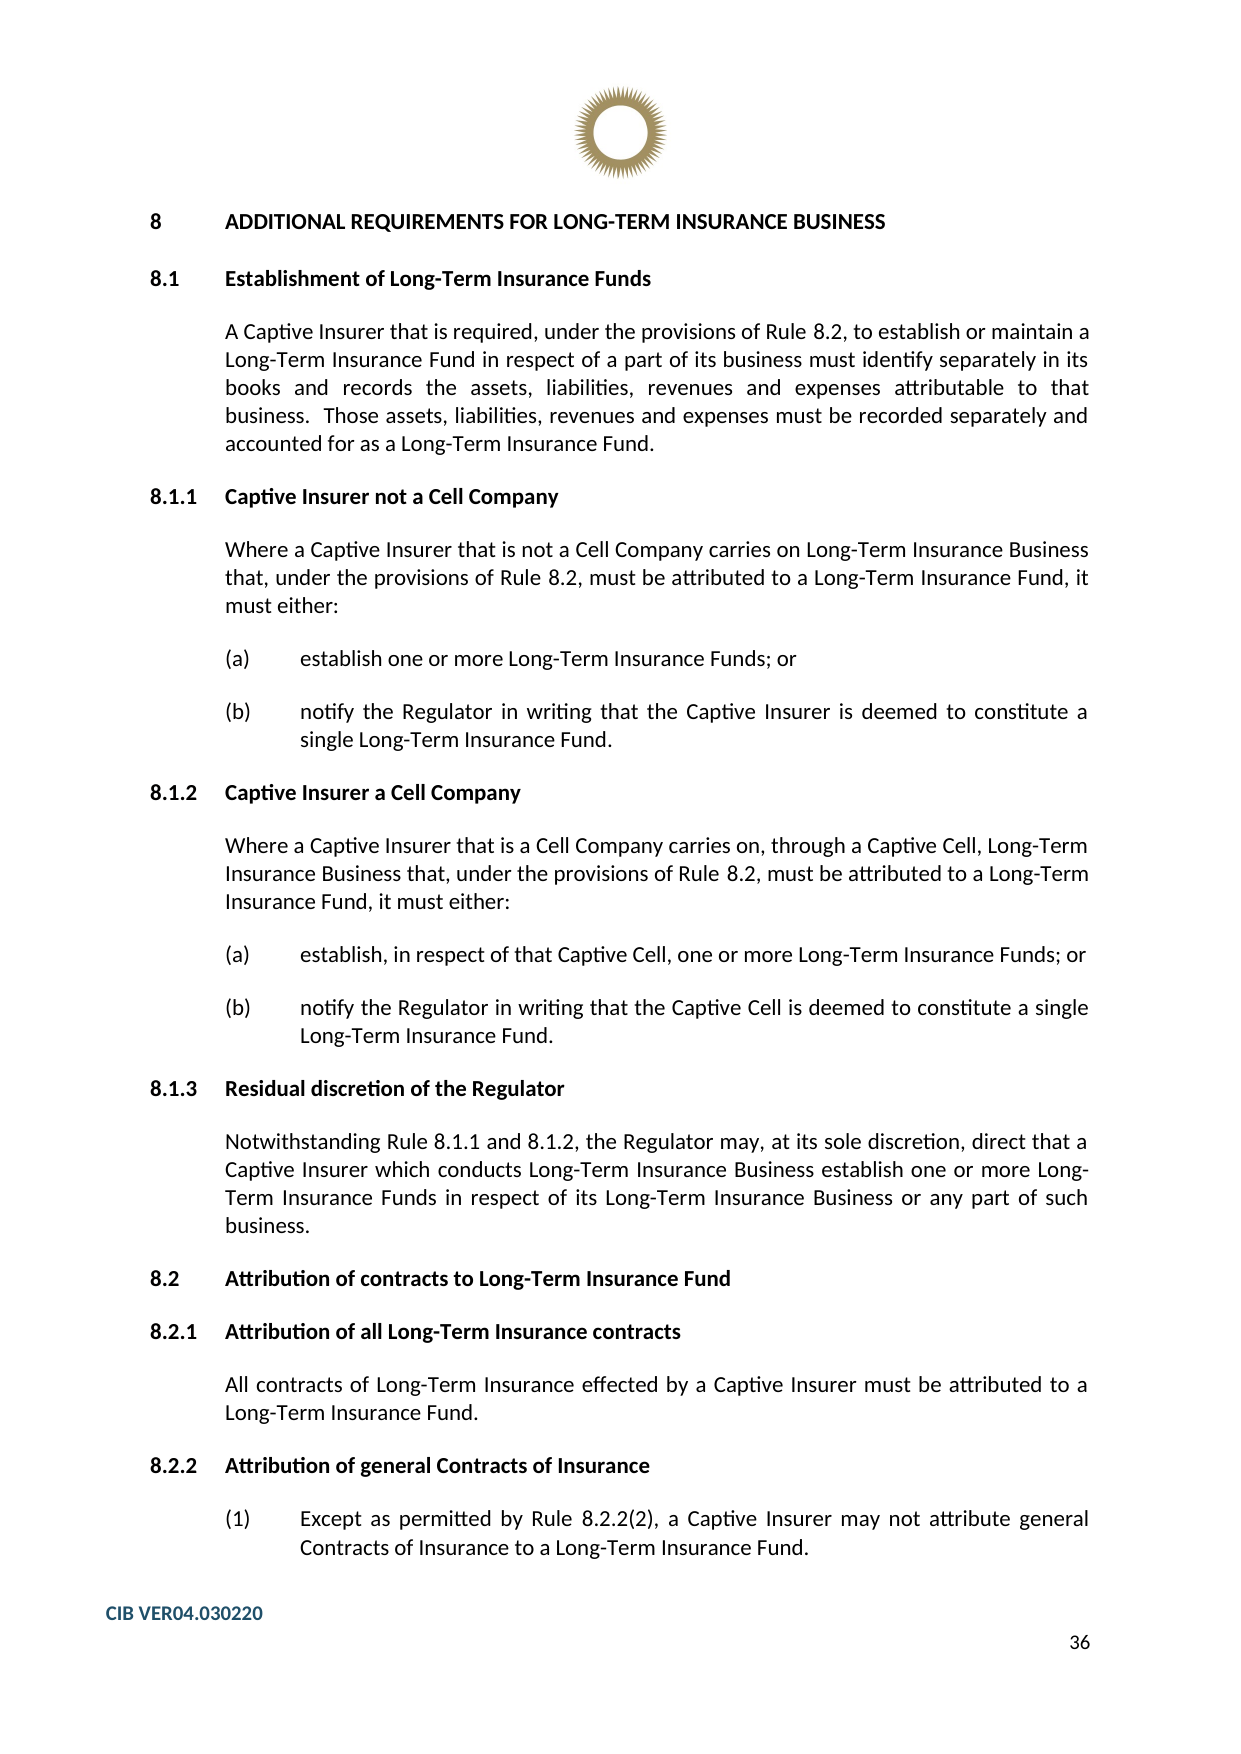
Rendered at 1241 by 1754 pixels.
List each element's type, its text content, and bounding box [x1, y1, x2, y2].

subtitle establish one or more Long-Term Insurance Funds; or [225, 644, 1090, 672]
subtitle Residual discretion of the Regulator [150, 1074, 1090, 1102]
subtitle Additional Requirements for Long-Term Insurance Business [150, 207, 1090, 235]
subtitle Captive Insurer not a Cell Company [150, 482, 1090, 510]
text Where a Captive Insurer that is a Cell Company carries on, through a Captive Cell, Long-Term Insurance Business that, under the provisions of Rule ‎8.2, must be attributed to a Long-Term Insurance Fund, it must either: [225, 831, 1090, 915]
subtitle establish, in respect of that Captive Cell, one or more Long-Term Insurance Funds; or [225, 940, 1090, 968]
text All contracts of Long-Term Insurance effected by a Captive Insurer must be attributed to a Long-Term Insurance Fund. [225, 1371, 1090, 1427]
list (1) Except as permitted by Rule ‎8.2.2(2), a Captive Insurer may not attribute general Contracts of Insurance to a Long-Term Insurance Fund. [225, 1504, 1090, 1561]
subtitle Attribution of all Long-Term Insurance contracts [150, 1317, 1090, 1346]
text Notwithstanding Rule 8.1.1 and 8.1.2, the Regulator may, at its sole discretion, direct that a Captive Insurer which conducts Long-Term Insurance Business establish one or more Long-Term Insurance Funds in respect of its Long-Term Insurance Business or any part of such business. [225, 1127, 1090, 1239]
subtitle Establishment of Long-Term Insurance Funds [150, 264, 1090, 292]
subtitle notify the Regulator in writing that the Captive Insurer is deemed to constitute a single Long-Term Insurance Fund. [225, 697, 1090, 753]
subtitle notify the Regulator in writing that the Captive Cell is deemed to constitute a single Long-Term Insurance Fund. [225, 993, 1090, 1049]
picture [0, 0, 1239, 188]
subtitle Captive Insurer a Cell Company [150, 778, 1090, 806]
text A Captive Insurer that is required, under the provisions of Rule ‎8.2, to establish or maintain a Long-Term Insurance Fund in respect of a part of its business must identify separately in its books and records the assets, liabilities, revenues and expenses attributable to that business. Those assets, liabilities, revenues and expenses must be recorded separately and accounted for as a Long-Term Insurance Fund. [225, 317, 1090, 457]
subtitle Attribution of contracts to Long-Term Insurance Fund [150, 1264, 1090, 1292]
text Where a Captive Insurer that is not a Cell Company carries on Long-Term Insurance Business that, under the provisions of Rule ‎8.2, must be attributed to a Long-Term Insurance Fund, it must either: [225, 535, 1090, 619]
subtitle Attribution of general Contracts of Insurance [150, 1452, 1090, 1479]
